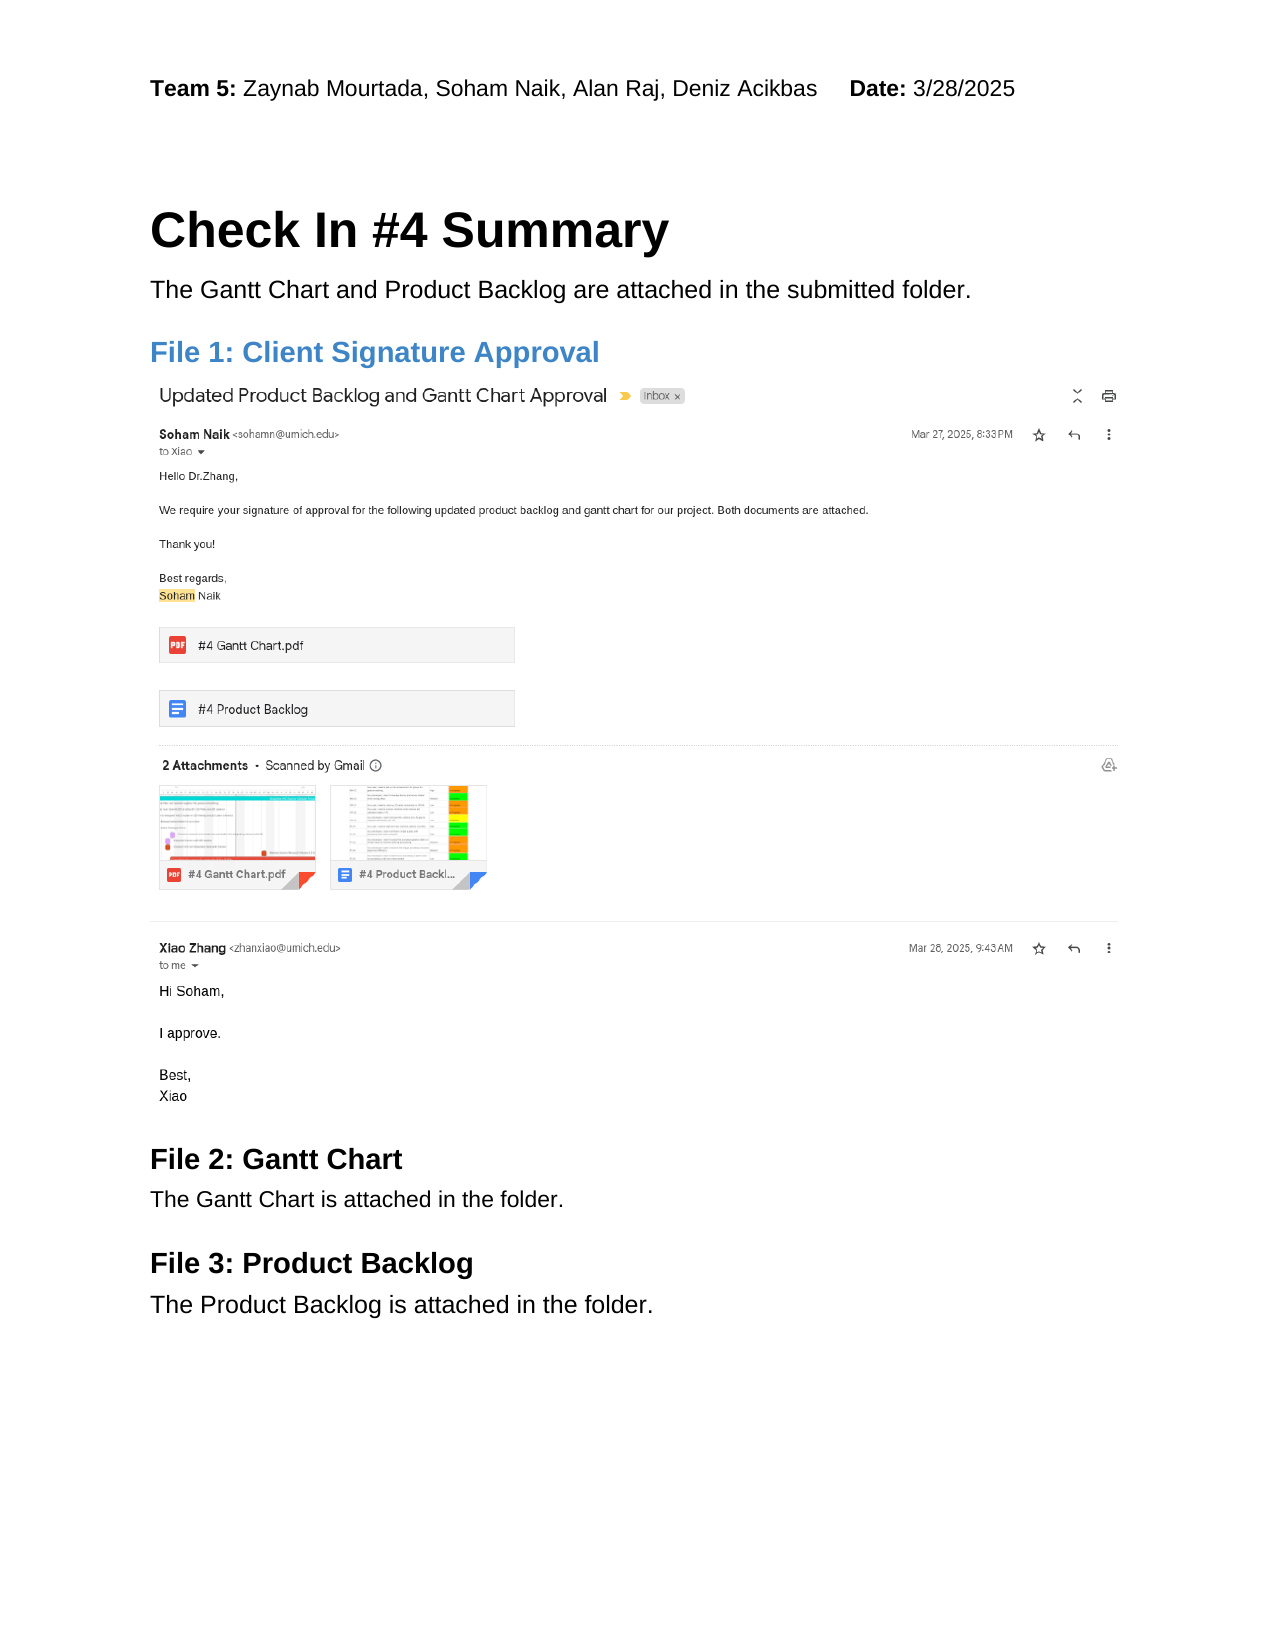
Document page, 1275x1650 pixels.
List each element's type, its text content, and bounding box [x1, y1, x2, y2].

text The Product Backlog is attached in the folder. [150, 1290, 1125, 1319]
text The Gantt Chart is attached in the folder. [150, 1186, 1125, 1213]
subtitle File 2: Gantt Chart [150, 1142, 1125, 1175]
subtitle File 3: Product Backlog [150, 1246, 1125, 1279]
text The Gantt Chart and Product Backlog are attached in the submitted folder. [150, 274, 1125, 303]
picture [150, 379, 1125, 1111]
subtitle File 1: Client Signature Approval [150, 335, 1125, 368]
subtitle Check In #4 Summary [150, 200, 1125, 257]
